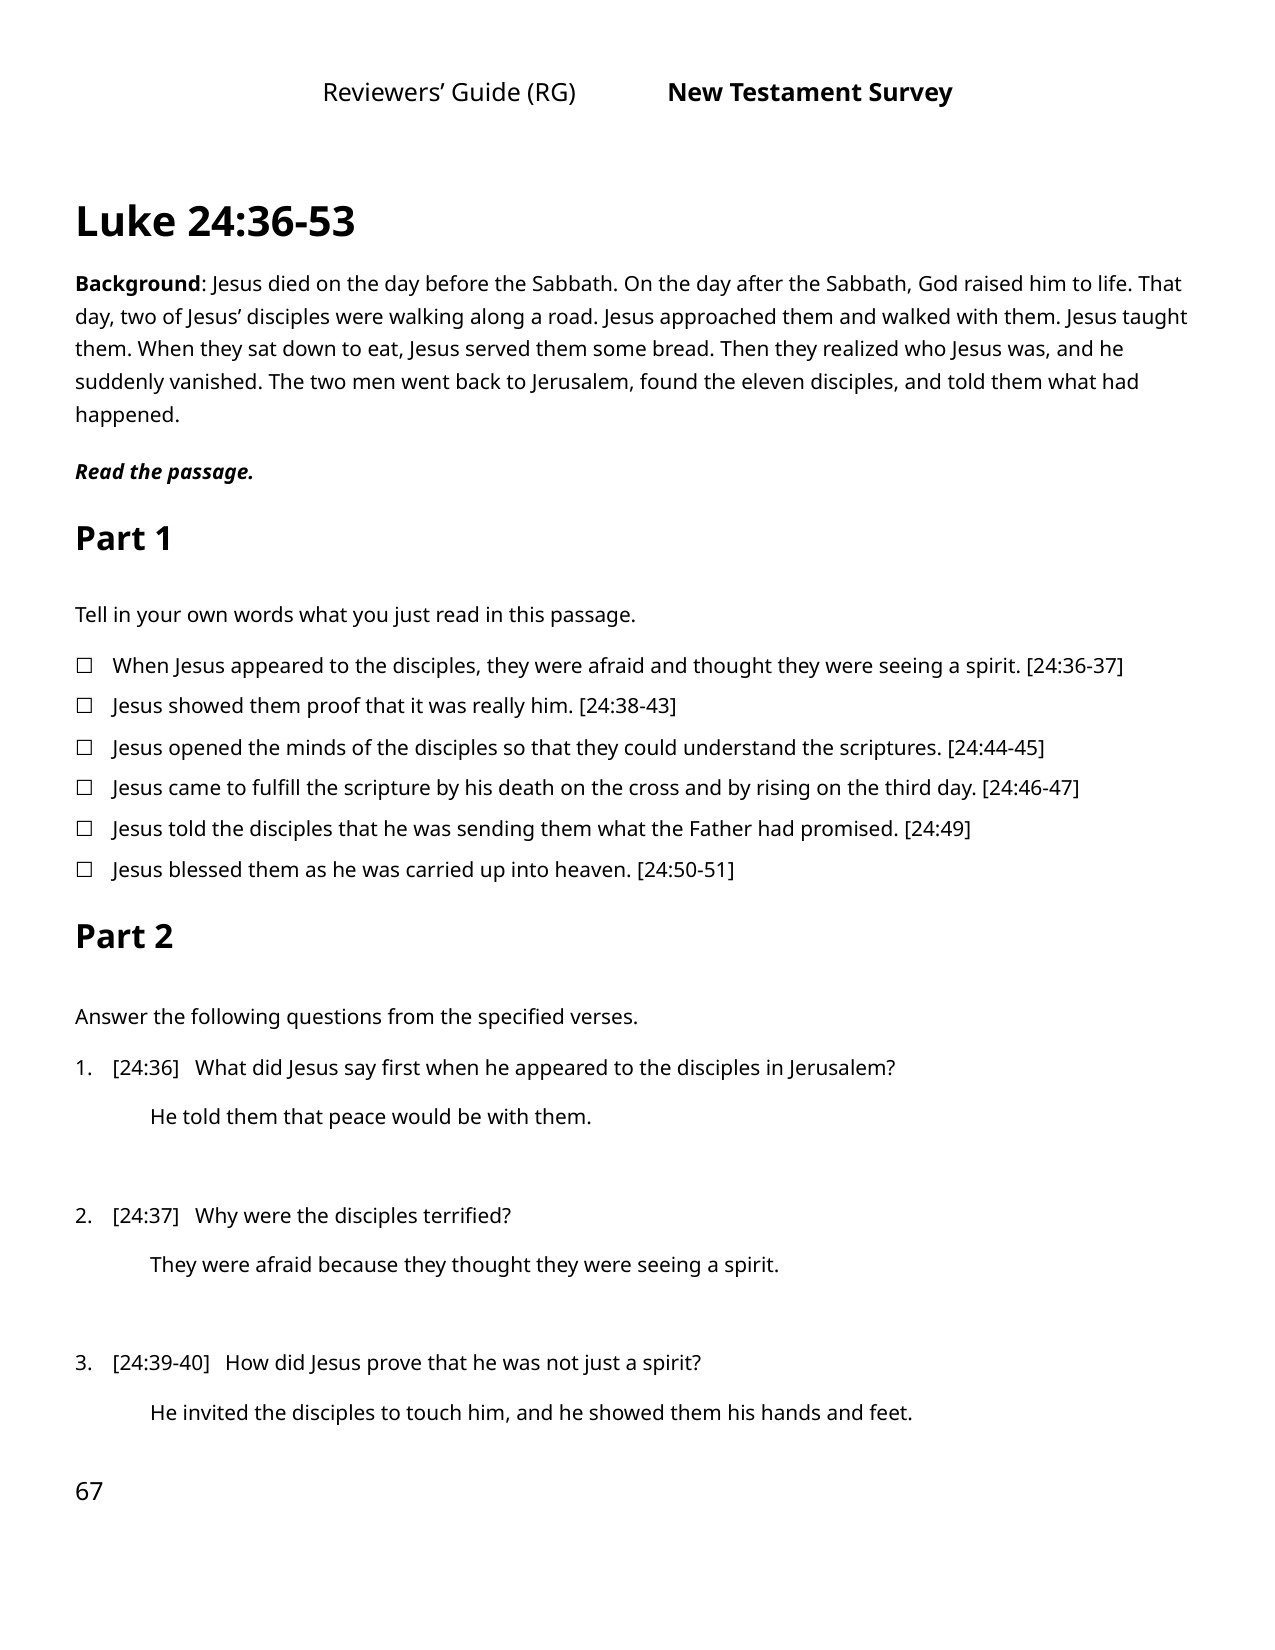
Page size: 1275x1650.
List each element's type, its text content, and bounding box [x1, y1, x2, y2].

list Jesus came to fulfill the scripture by his death on the cross and by rising on the third day. [24:46-47] [75, 773, 1200, 802]
list Jesus opened the minds of the disciples so that they could understand the scriptures. [24:44-45] [75, 733, 1200, 761]
subtitle Luke 24:36-53 [75, 192, 1200, 248]
list [24:39-40] How did Jesus prove that he was not just a spirit? [75, 1348, 1200, 1377]
text Part 1 [75, 515, 1200, 560]
list [24:37] Why were the disciples terrified? [75, 1201, 1200, 1229]
list Jesus showed them proof that it was really him. [24:38-43] [75, 692, 1200, 720]
text He told them that peace would be with them. [150, 1102, 1200, 1131]
text Background: Jesus died on the day before the Sabbath. On the day after the Sabbath, God raised him to life. That day, two of Jesus’ disciples were walking along a road. Jesus approached them and walked with them. Jesus taught them. When they sat down to eat, Jesus served them some bread. Then they realized who Jesus was, and he suddenly vanished. The two men went back to Jerusalem, found the eleven disciples, and told them what had happened. [75, 269, 1200, 428]
list Jesus told the disciples that he was sending them what the Father had promised. [24:49] [75, 814, 1200, 843]
text They were afraid because they thought they were seeing a spirit. [150, 1250, 1200, 1278]
text Tell in your own words what you just read in this passage. [75, 600, 1200, 628]
list [24:36] What did Jesus say first when he appeared to the disciples in Jerusalem? [75, 1053, 1200, 1081]
text He invited the disciples to touch him, and he showed them his hands and feet. [150, 1398, 1200, 1426]
text Answer the following questions from the specified verses. [75, 1002, 1200, 1030]
text Part 2 [75, 913, 1200, 958]
list When Jesus appeared to the disciples, they were afraid and thought they were seeing a spirit. [24:36-37] [75, 651, 1200, 679]
list Jesus blessed them as he was carried up into heaven. [24:50-51] [75, 855, 1200, 884]
text Read the passage. [75, 457, 1200, 486]
